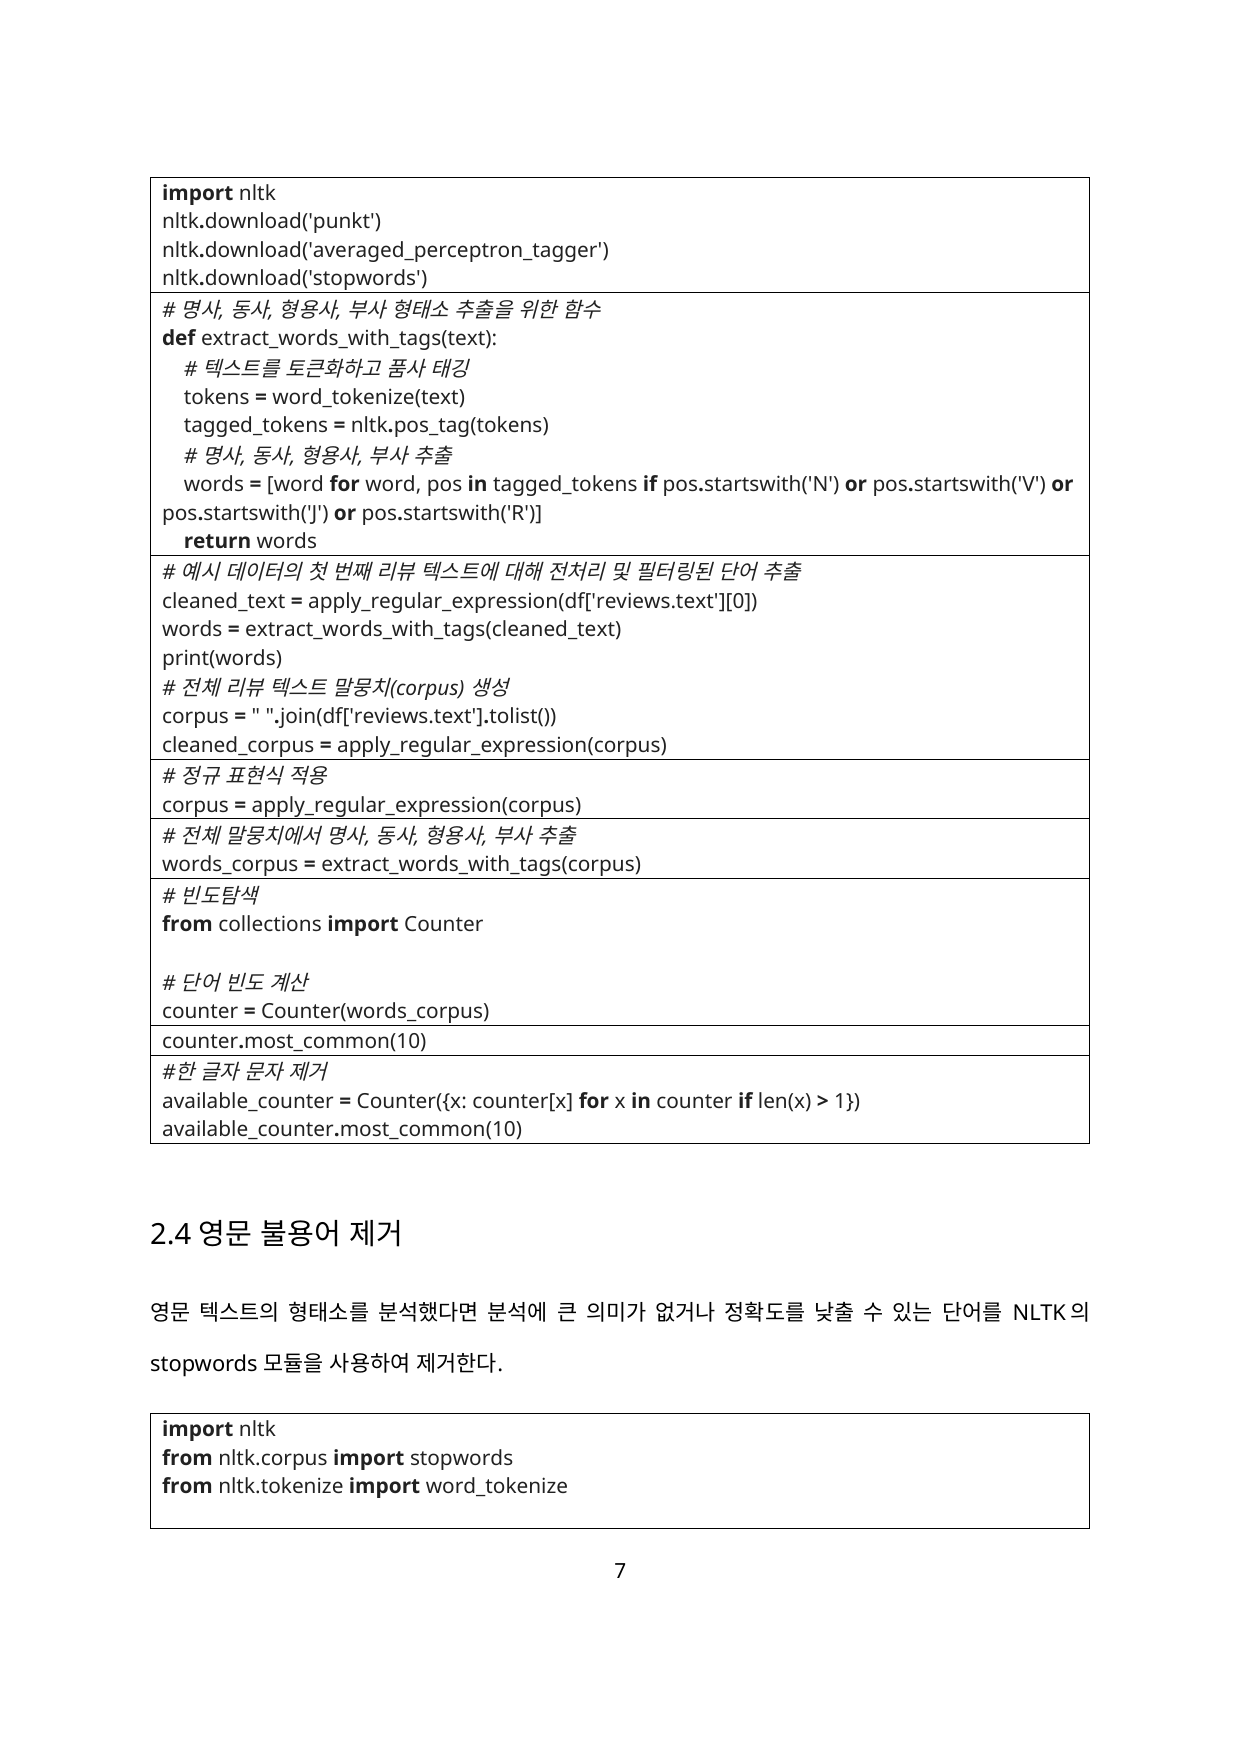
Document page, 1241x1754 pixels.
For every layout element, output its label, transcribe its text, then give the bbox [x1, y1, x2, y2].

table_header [151, 1414, 1089, 1528]
table_cell # 정규 표현식 적용 corpus = apply_regular_expression(corpus) [151, 760, 1089, 818]
text 2.4 영문 불용어 제거 [150, 1210, 1090, 1253]
text 영문 텍스트의 형태소를 분석했다면 분석에 큰 의미가 없거나 정확도를 낮출 수 있는 단어를 NLTK의 stopwords 모듈을 사용하여 제거한다. [150, 1295, 1090, 1377]
table_cell # 전체 말뭉치에서 명사, 동사, 형용사, 부사 추출 words_corpus = extract_words_with_tags(corpus) [151, 819, 1089, 878]
table_cell counter.most_common(10) [151, 1026, 1089, 1054]
table_cell # 예시 데이터의 첫 번째 리뷰 텍스트에 대해 전처리 및 필터링된 단어 추출 cleaned_text = apply_regular_expression(df['reviews.text'][0]) words = extract_words_with_tags(cleaned_text) print(words) # 전체 리뷰 텍스트 말뭉치(corpus) 생성 corpus = " ".join(df['reviews.text'].tolist()) cleaned_corpus = apply_regular_expression(corpus) [151, 556, 1089, 758]
table_cell # 명사, 동사, 형용사, 부사 형태소 추출을 위한 함수 def extract_words_with_tags(text): # 텍스트를 토큰화하고 품사 태깅 tokens = word_tokenize(text) tagged_tokens = nltk.pos_tag(tokens) # 명사, 동사, 형용사, 부사 추출 words = [word for word, pos in tagged_tokens if pos.startswith('N') or pos.startswith('V') or pos.startswith('J') or pos.startswith('R')] return words [151, 293, 1089, 554]
table_cell #한 글자 문자 제거 available_counter = Counter({x: counter[x] for x in counter if len(x) > 1}) available_counter.most_common(10) [151, 1056, 1089, 1143]
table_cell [151, 178, 1089, 292]
table_cell # 빈도탐색 from collections import Counter # 단어 빈도 계산 counter = Counter(words_corpus) [151, 879, 1089, 1025]
